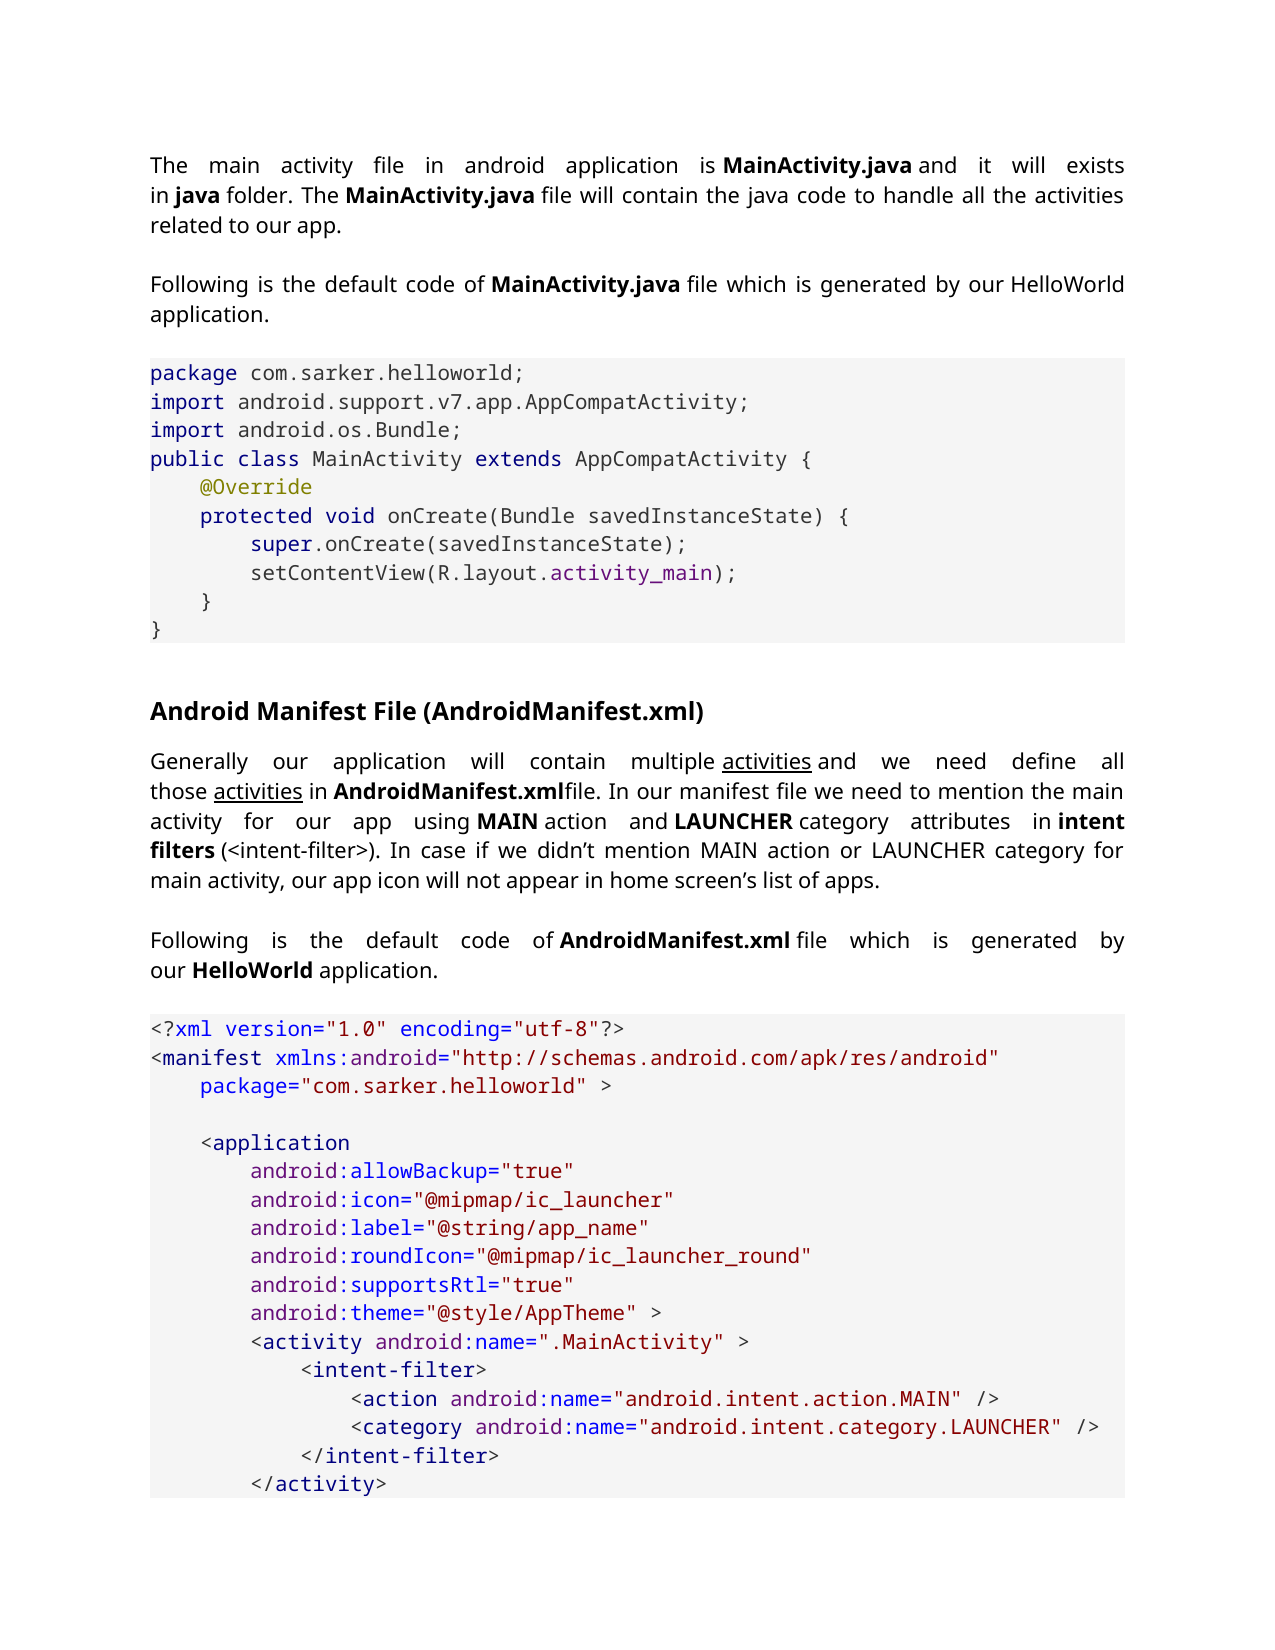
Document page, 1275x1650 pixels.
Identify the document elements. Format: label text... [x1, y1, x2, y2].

text The main activity file in android application is MainActivity.java and it will exists in java folder. The MainActivity.java file will contain the java code to handle all the activities related to our app. [150, 150, 1125, 239]
text Following is the default code of MainActivity.java file which is generated by our HelloWorld application. [150, 269, 1125, 329]
text Android Manifest File (AndroidManifest.xml) [150, 662, 1125, 727]
text Following is the default code of AndroidManifest.xml file which is generated by our HelloWorld application. [150, 925, 1125, 984]
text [150, 1014, 1125, 1498]
text package com.sarker.helloworld; import android.support.v7.app.AppCompatActivity; import android.os.Bundle; public class MainActivity extends AppCompatActivity { @Override protected void onCreate(Bundle savedInstanceState) { super.onCreate(savedInstanceState); setContentView(R.layout.activity_main); } } [150, 358, 1125, 643]
text Generally our application will contain multiple activities and we need define all those activities in AndroidManifest.xmlfile. In our manifest file we need to mention the main activity for our app using MAIN action and LAUNCHER category attributes in intent filters (<intent-filter>). In case if we didn’t mention MAIN action or LAUNCHER category for main activity, our app icon will not appear in home screen’s list of apps. [150, 746, 1125, 895]
